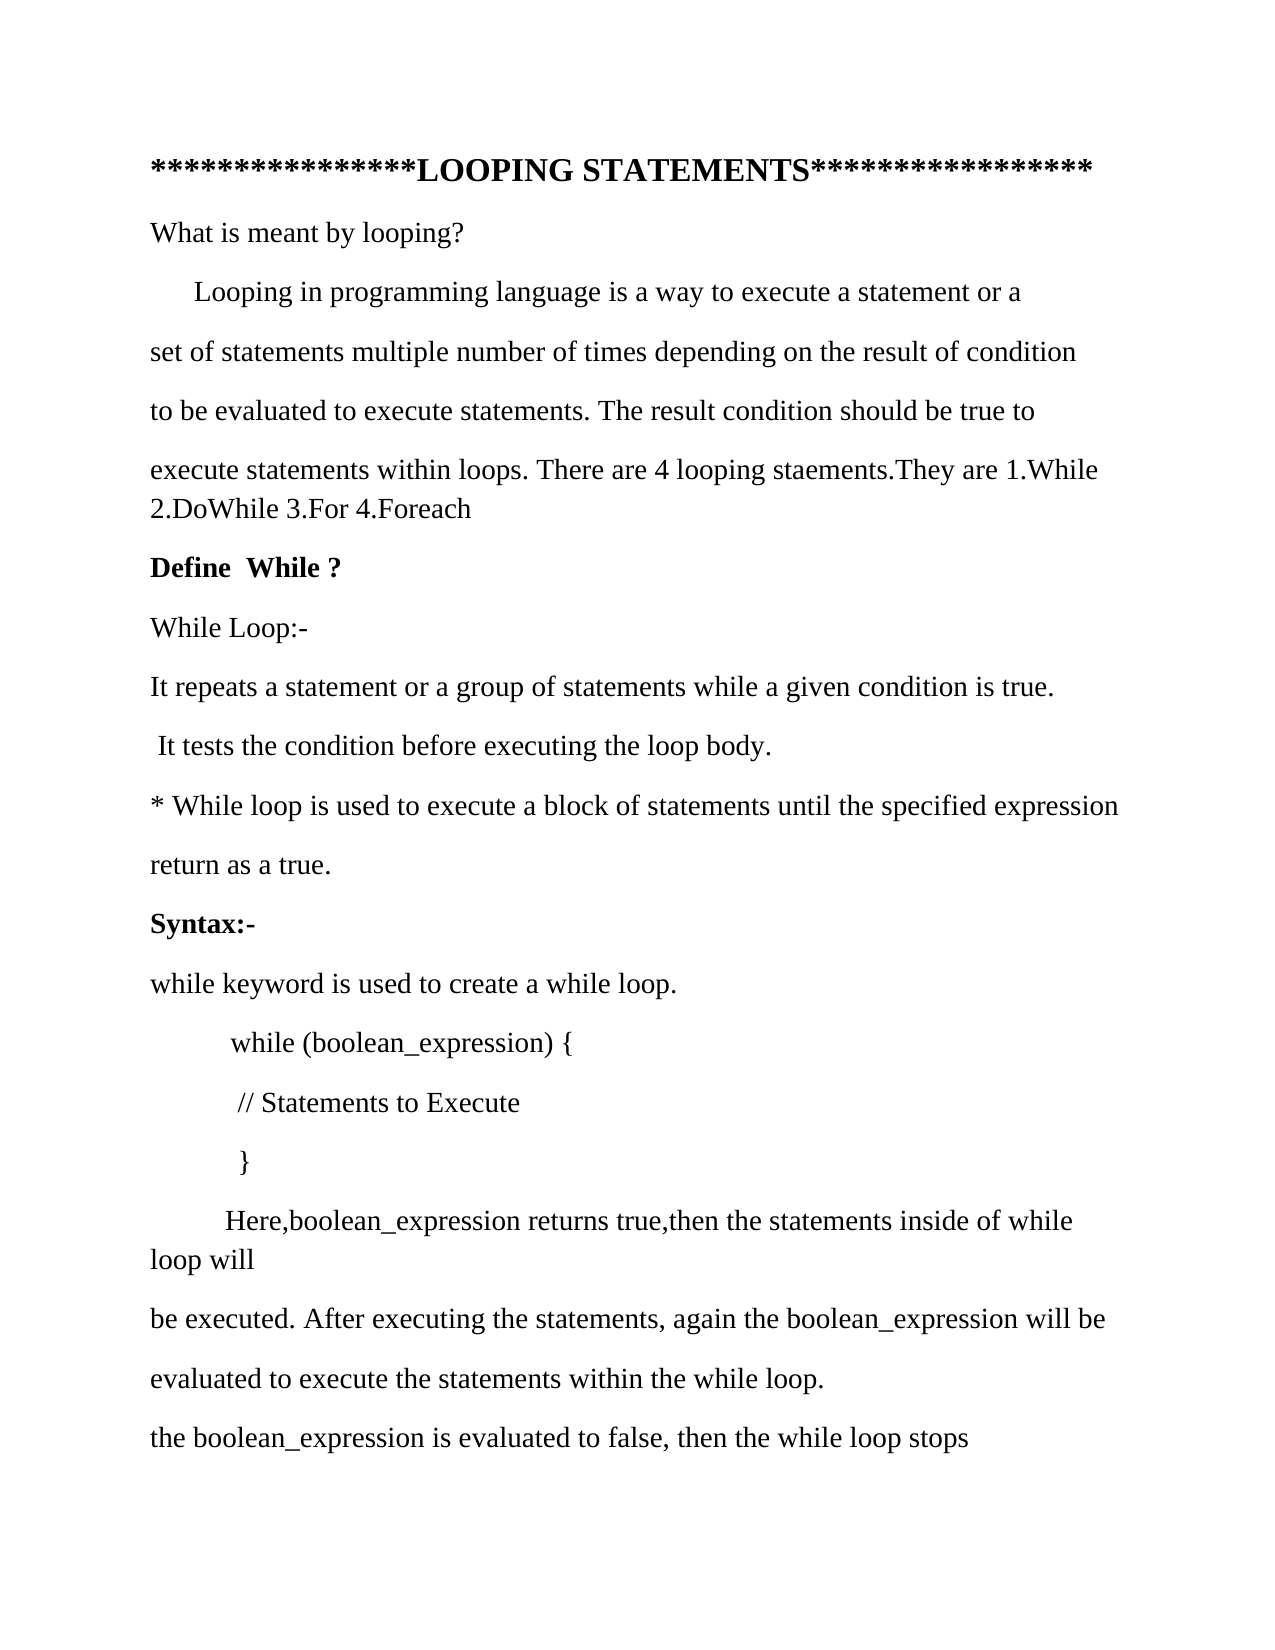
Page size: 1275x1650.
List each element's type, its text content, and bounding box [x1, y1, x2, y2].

text set of statements multiple number of times depending on the result of condition [150, 334, 1125, 367]
text It tests the condition before executing the loop body. [150, 728, 1125, 762]
text be executed. After executing the statements, again the boolean_expression will be [150, 1301, 1125, 1335]
text * While loop is used to execute a block of statements until the specified expression [150, 788, 1125, 821]
text Define While ? [150, 550, 1125, 584]
text ****************LOOPING STATEMENTS***************** [150, 150, 1125, 188]
text to be evaluated to execute statements. The result condition should be true to [150, 393, 1125, 427]
text execute statements within loops. There are 4 looping staements.They are 1.While 2.DoWhile 3.For 4.Foreach [150, 452, 1125, 524]
text while (boolean_expression) { [150, 1025, 1125, 1059]
text Looping in programming language is a way to execute a statement or a [150, 274, 1125, 308]
text Here,boolean_expression returns true,then the statements inside of while loop will [150, 1203, 1125, 1276]
text return as a true. [150, 847, 1125, 881]
text the boolean_expression is evaluated to false, then the while loop stops [150, 1420, 1125, 1454]
text While Loop:- [150, 610, 1125, 643]
text Syntax:- [150, 907, 1125, 940]
text // Statements to Execute [150, 1085, 1125, 1118]
text while keyword is used to create a while loop. [150, 966, 1125, 999]
text } [150, 1144, 1125, 1178]
text It repeats a statement or a group of statements while a given condition is true. [150, 669, 1125, 703]
text evaluated to execute the statements within the while loop. [150, 1361, 1125, 1394]
text What is meant by looping? [150, 215, 1125, 248]
